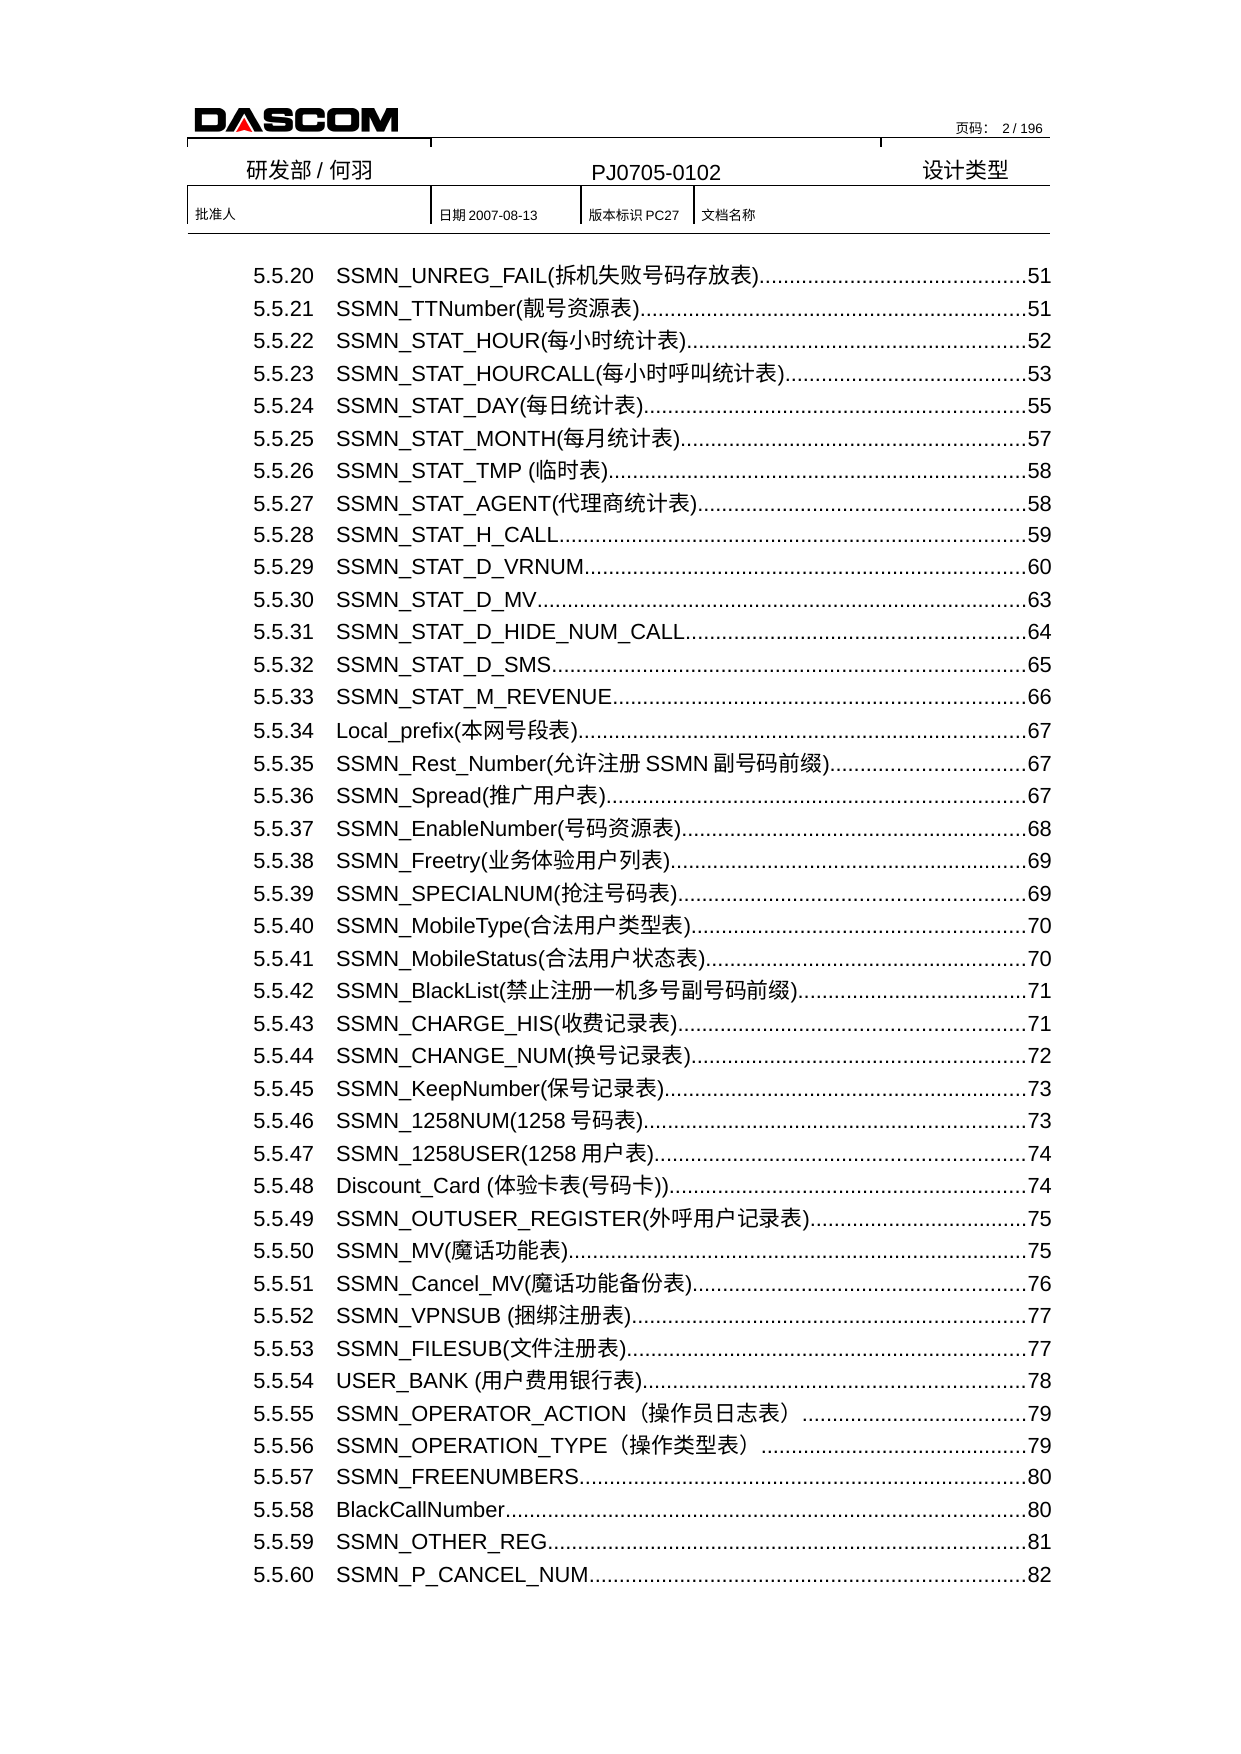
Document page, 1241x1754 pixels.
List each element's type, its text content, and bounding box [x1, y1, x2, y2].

text 5.5.33 SSMN_STAT_M_REVENUE 66 [253, 680, 1053, 713]
text 5.5.51 SSMN_Cancel_MV(魔话功能备份表) 76 [253, 1265, 1053, 1298]
text 5.5.22 SSMN_STAT_HOUR(每小时统计表) 52 [253, 323, 1053, 355]
text 5.5.45 SSMN_KeepNumber(保号记录表) 73 [253, 1070, 1053, 1103]
text 5.5.40 SSMN_MobileType(合法用户类型表) 70 [253, 908, 1053, 940]
text 5.5.50 SSMN_MV(魔话功能表) 75 [253, 1233, 1053, 1265]
text 5.5.48 Discount_Card (体验卡表(号码卡)) 74 [253, 1168, 1053, 1200]
text 5.5.41 SSMN_MobileStatus(合法用户状态表) 70 [253, 940, 1053, 973]
text 5.5.55 SSMN_OPERATOR_ACTION（操作员日志表） 79 [253, 1395, 1053, 1428]
text 5.5.27 SSMN_STAT_AGENT(代理商统计表) 58 [253, 485, 1053, 518]
text 5.5.60 SSMN_P_CANCEL_NUM 82 [253, 1558, 1053, 1590]
text 5.5.44 SSMN_CHANGE_NUM(换号记录表) 72 [253, 1038, 1053, 1070]
text 5.5.53 SSMN_FILESUB(文件注册表) 77 [253, 1330, 1053, 1363]
text 5.5.43 SSMN_CHARGE_HIS(收费记录表) 71 [253, 1005, 1053, 1038]
text 5.5.28 SSMN_STAT_H_CALL 59 [253, 518, 1053, 550]
text 5.5.30 SSMN_STAT_D_MV 63 [253, 583, 1053, 615]
text 5.5.38 SSMN_Freetry(业务体验用户列表) 69 [253, 843, 1053, 875]
text 5.5.21 SSMN_TTNumber(靓号资源表) 51 [253, 290, 1053, 323]
text 5.5.49 SSMN_OUTUSER_REGISTER(外呼用户记录表) 75 [253, 1200, 1053, 1233]
text 5.5.39 SSMN_SPECIALNUM(抢注号码表) 69 [253, 875, 1053, 908]
text 5.5.31 SSMN_STAT_D_HIDE_NUM_CALL 64 [253, 615, 1053, 648]
text 5.5.59 SSMN_OTHER_REG 81 [253, 1525, 1053, 1558]
text 5.5.54 USER_BANK (用户费用银行表) 78 [253, 1363, 1053, 1395]
text 5.5.57 SSMN_FREENUMBERS 80 [253, 1460, 1053, 1493]
text 5.5.23 SSMN_STAT_HOURCALL(每小时呼叫统计表) 53 [253, 355, 1053, 388]
text 5.5.46 SSMN_1258NUM(1258号码表) 73 [253, 1103, 1053, 1135]
text 5.5.34 Local_prefix(本网号段表) 67 [253, 713, 1053, 745]
text 5.5.24 SSMN_STAT_DAY(每日统计表) 55 [253, 388, 1053, 420]
text 5.5.29 SSMN_STAT_D_VRNUM 60 [253, 550, 1053, 583]
picture [194, 108, 398, 132]
text 5.5.32 SSMN_STAT_D_SMS 65 [253, 648, 1053, 680]
text 5.5.42 SSMN_BlackList(禁止注册一机多号副号码前缀) 71 [253, 973, 1053, 1005]
text 5.5.26 SSMN_STAT_TMP (临时表) 58 [253, 453, 1053, 485]
text 5.5.47 SSMN_1258USER(1258用户表) 74 [253, 1135, 1053, 1168]
text 5.5.20 SSMN_UNREG_FAIL(拆机失败号码存放表) 51 [253, 258, 1053, 290]
text 5.5.52 SSMN_VPNSUB (捆绑注册表) 77 [253, 1298, 1053, 1330]
text 5.5.37 SSMN_EnableNumber(号码资源表) 68 [253, 810, 1053, 843]
text 5.5.56 SSMN_OPERATION_TYPE（操作类型表） 79 [253, 1428, 1053, 1460]
text 5.5.25 SSMN_STAT_MONTH(每月统计表) 57 [253, 420, 1053, 453]
text 5.5.36 SSMN_Spread(推广用户表) 67 [253, 778, 1053, 810]
text 5.5.58 BlackCallNumber 80 [253, 1493, 1053, 1525]
text 5.5.35 SSMN_Rest_Number(允许注册SSMN副号码前缀) 67 [253, 745, 1053, 778]
